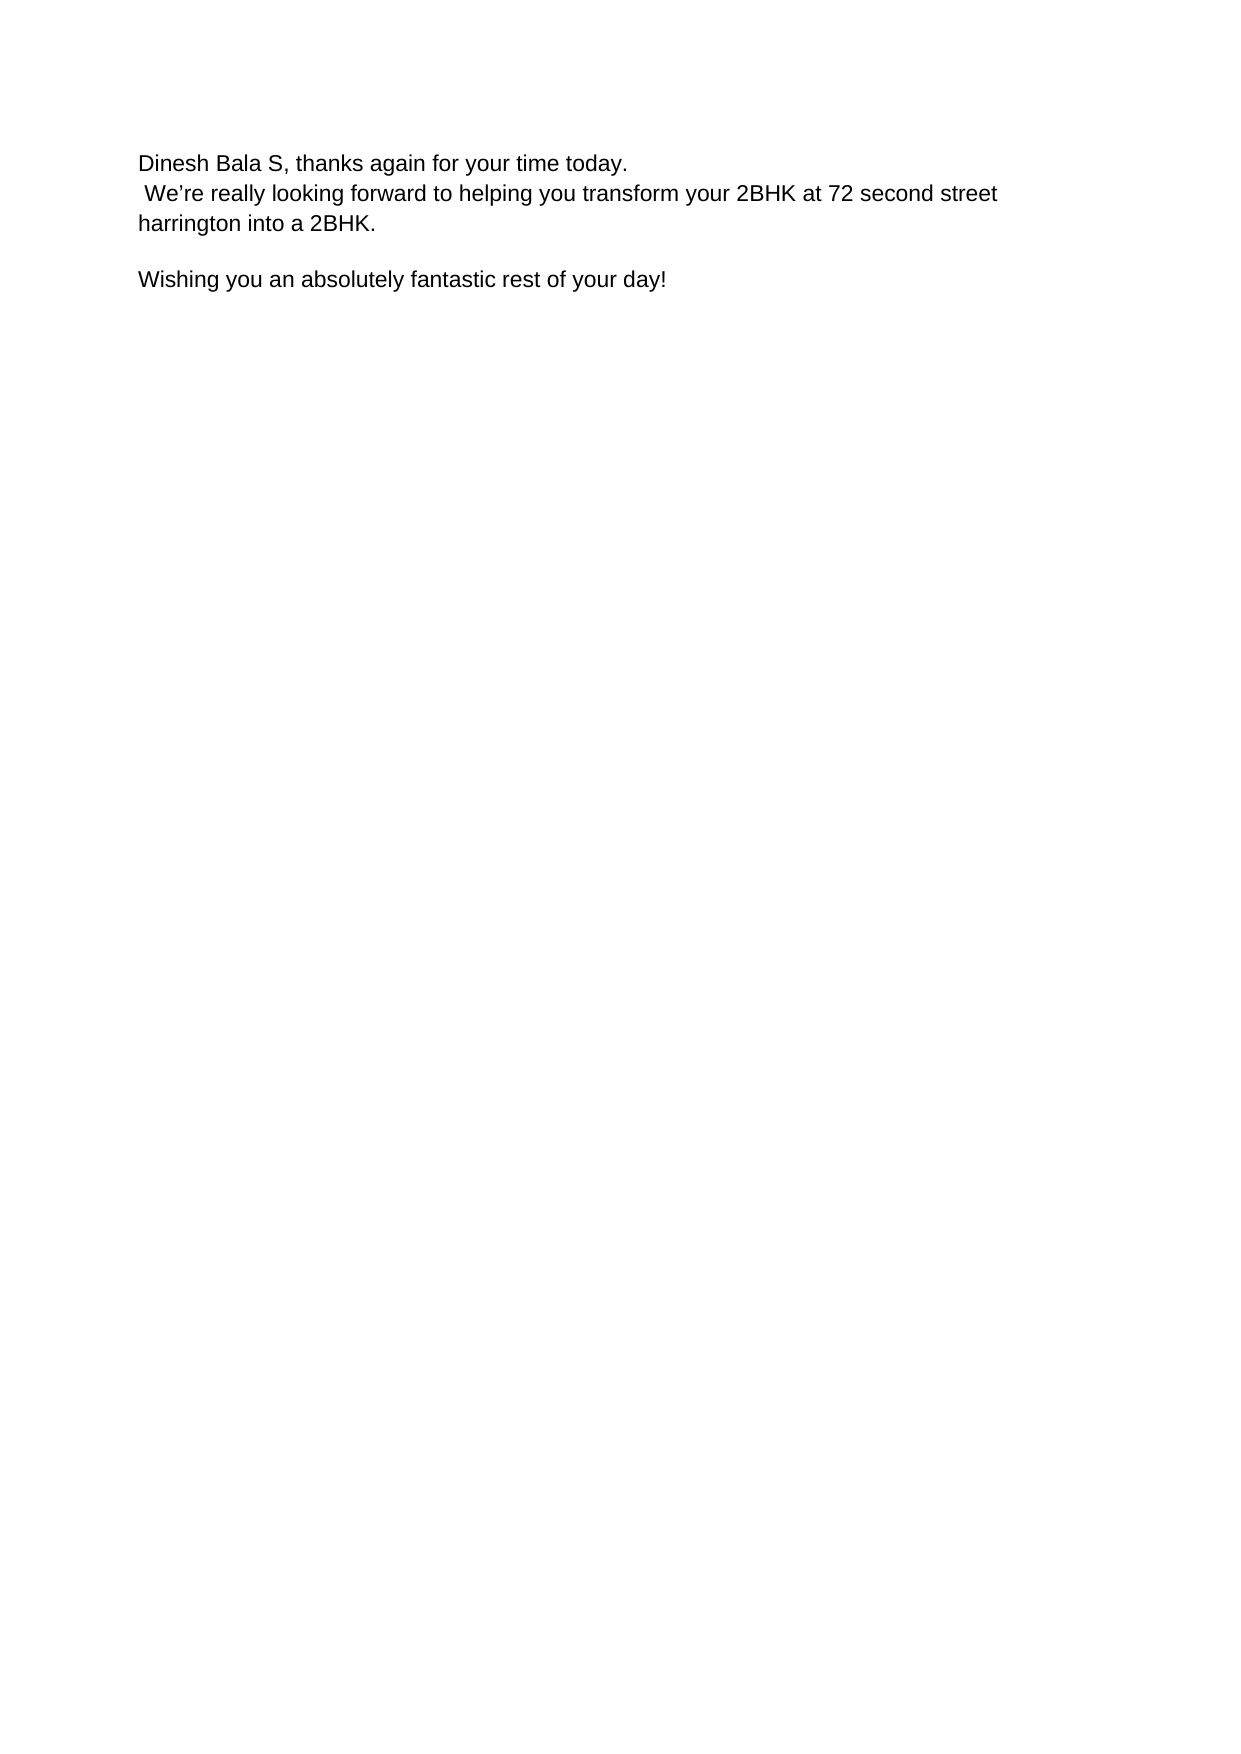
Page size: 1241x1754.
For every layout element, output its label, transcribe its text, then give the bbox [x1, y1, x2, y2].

text Wishing you an absolutely fantastic rest of your day! [138, 266, 1101, 292]
text Dinesh Bala S, thanks again for your time today. We’re really looking forward to helping you transform your 2BHK at 72 second street harrington into a 2BHK. [138, 150, 1101, 237]
